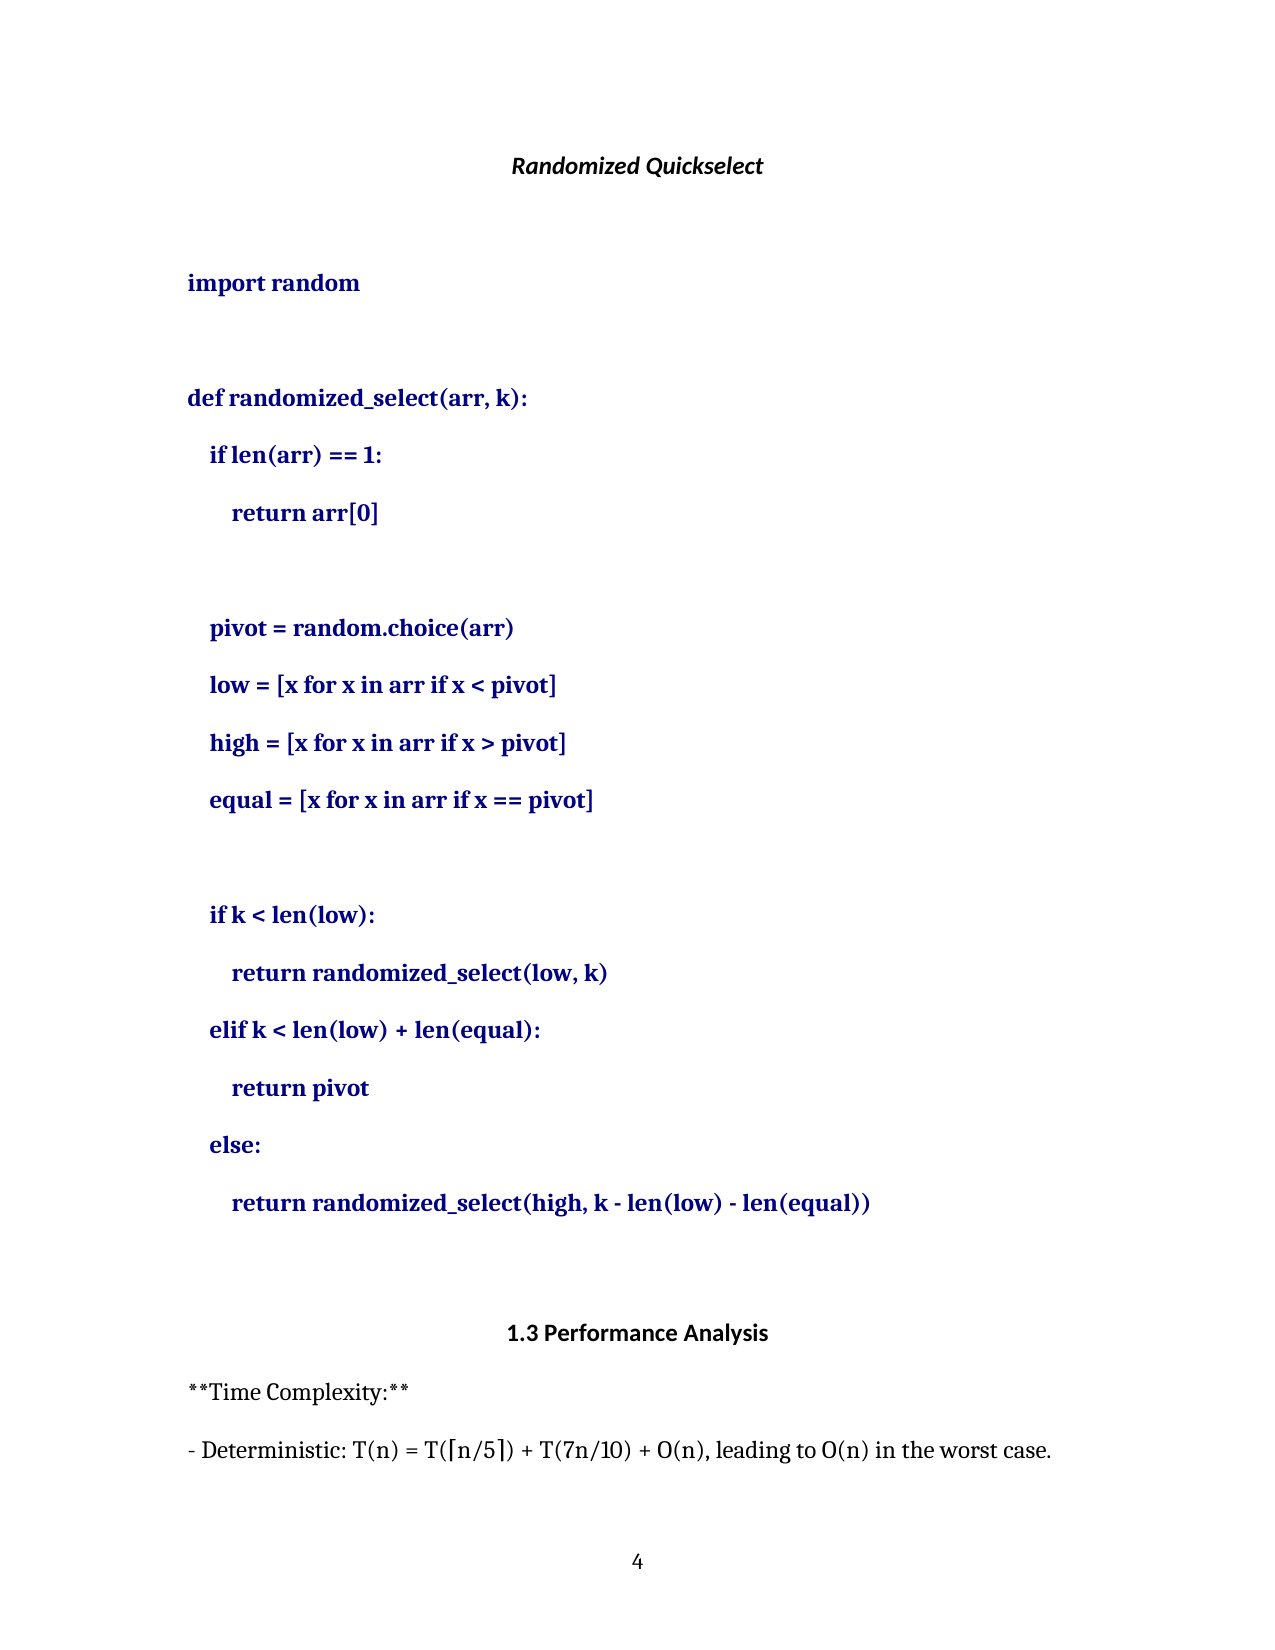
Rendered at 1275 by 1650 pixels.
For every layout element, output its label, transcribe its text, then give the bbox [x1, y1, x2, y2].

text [187, 1378, 1087, 1464]
subtitle Randomized Quickselect [187, 150, 1087, 181]
subtitle 1.3 Performance Analysis [187, 1317, 1087, 1348]
text import random def randomized_select(arr, k): if len(arr) == 1: return arr[0] pivot = random.choice(arr) low = [x for x in arr if x < pivot] high = [x for x in arr if x > pivot] equal = [x for x in arr if x == pivot] if k < len(low): return randomized_select(low, k) elif k < len(low) + len(equal): return pivot else: return randomized_select(high, k - len(low) - len(equal)) [187, 211, 1087, 1270]
